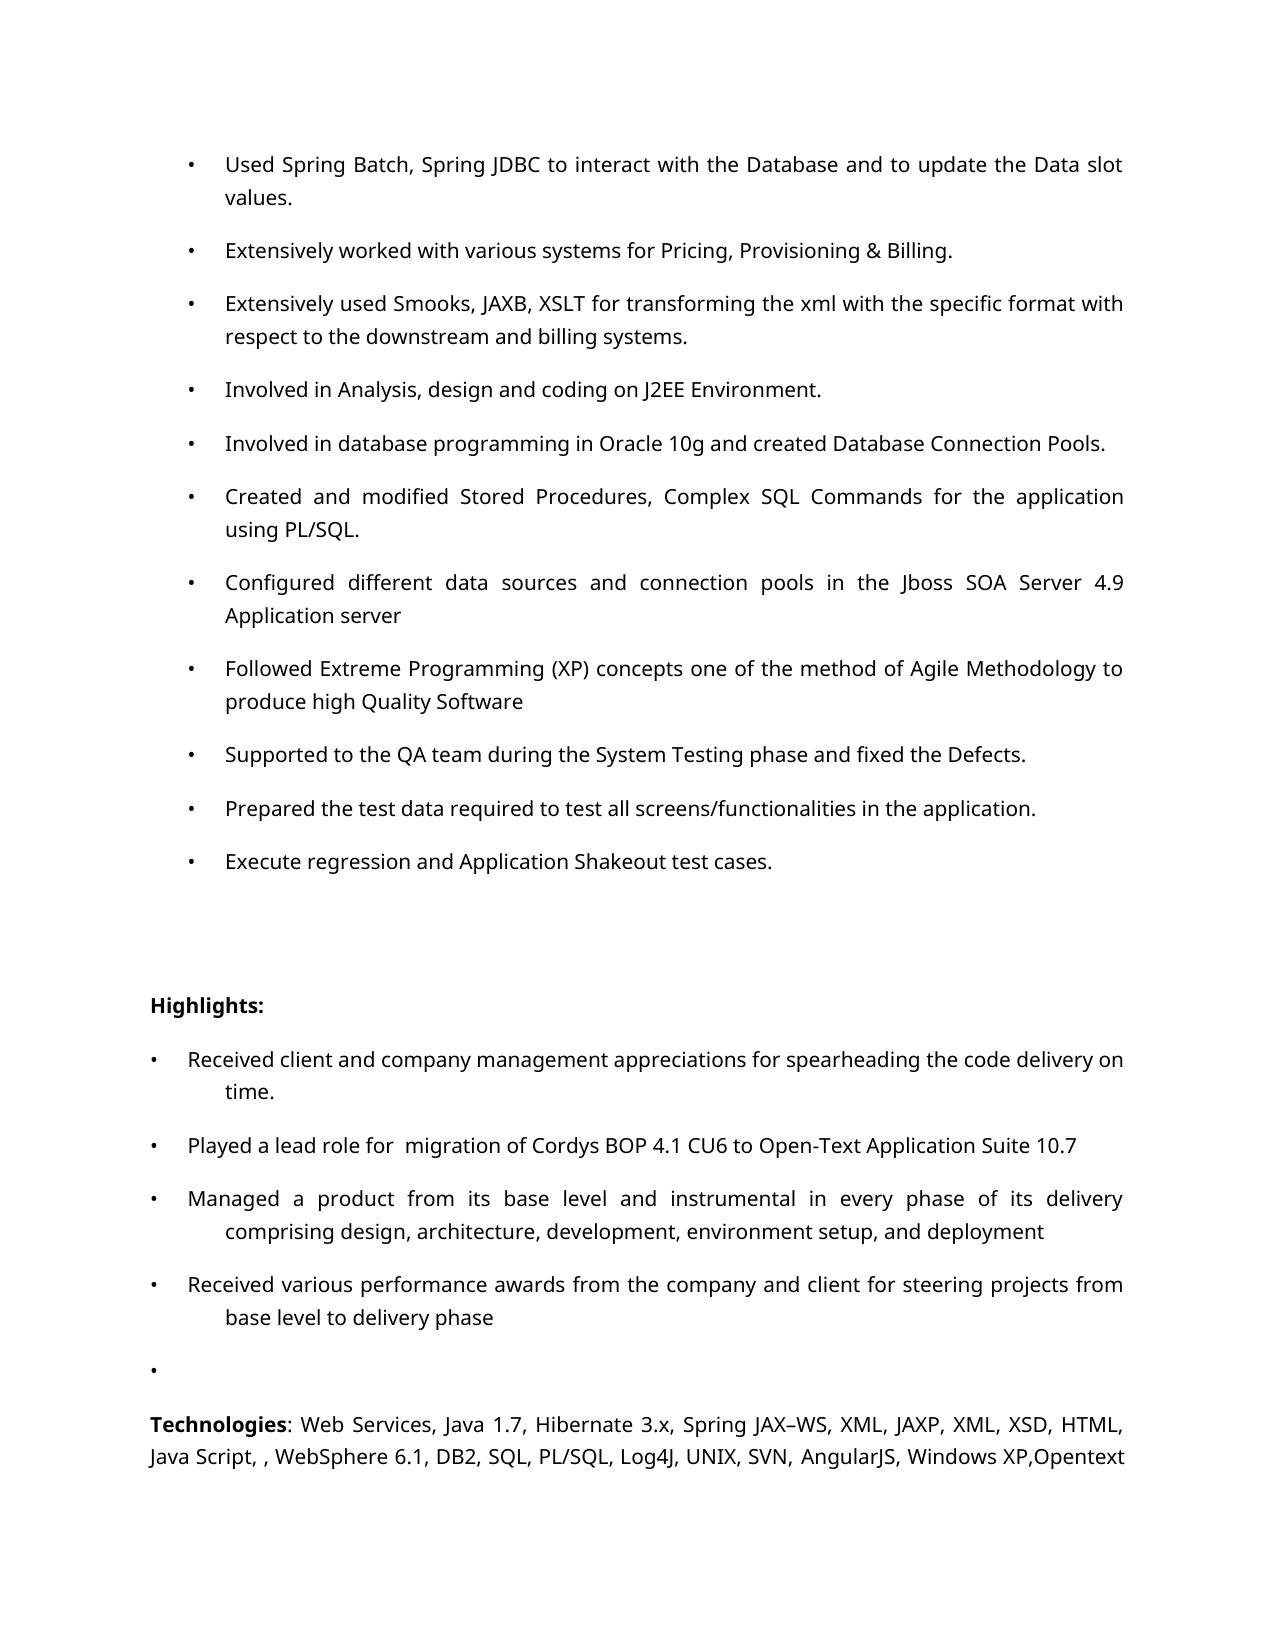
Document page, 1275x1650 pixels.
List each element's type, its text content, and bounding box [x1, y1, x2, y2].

list Extensively used Smooks, JAXB, XSLT for transforming the xml with the specific format with respect to the downstream and billing systems. [187, 289, 1125, 351]
list Supported to the QA team during the System Testing phase and fixed the Defects. [187, 741, 1125, 769]
list Received various performance awards from the company and client for steering projects from base level to delivery phase [150, 1270, 1125, 1331]
list Involved in Analysis, design and coding on J2EE Environment. [187, 376, 1125, 404]
text Highlights: [150, 991, 1125, 1020]
list Execute regression and Application Shakeout test cases. [187, 847, 1125, 876]
list Managed a product from its base level and instrumental in every phase of its delivery comprising design, architecture, development, environment setup, and deployment [150, 1184, 1125, 1245]
list Used Spring Batch, Spring JDBC to interact with the Database and to update the Data slot values. [187, 150, 1125, 211]
list Configured different data sources and connection pools in the Jboss SOA Server 4.9 Application server [187, 568, 1125, 629]
list Involved in database programming in Oracle 10g and created Database Connection Pools. [187, 429, 1125, 457]
list Extensively worked with various systems for Pricing, Provisioning & Billing. [187, 236, 1125, 264]
list Created and modified Stored Procedures, Complex SQL Commands for the application using PL/SQL. [187, 482, 1125, 543]
list Played a lead role for migration of Cordys BOP 4.1 CU6 to Open-Text Application Suite 10.7 [150, 1131, 1125, 1159]
list Prepared the test data required to test all screens/functionalities in the application. [187, 794, 1125, 822]
list Followed Extreme Programming (XP) concepts one of the method of Agile Methodology to produce high Quality Software [187, 654, 1125, 716]
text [150, 1410, 1125, 1471]
list Received client and company management appreciations for spearheading the code delivery on time. [150, 1045, 1125, 1106]
